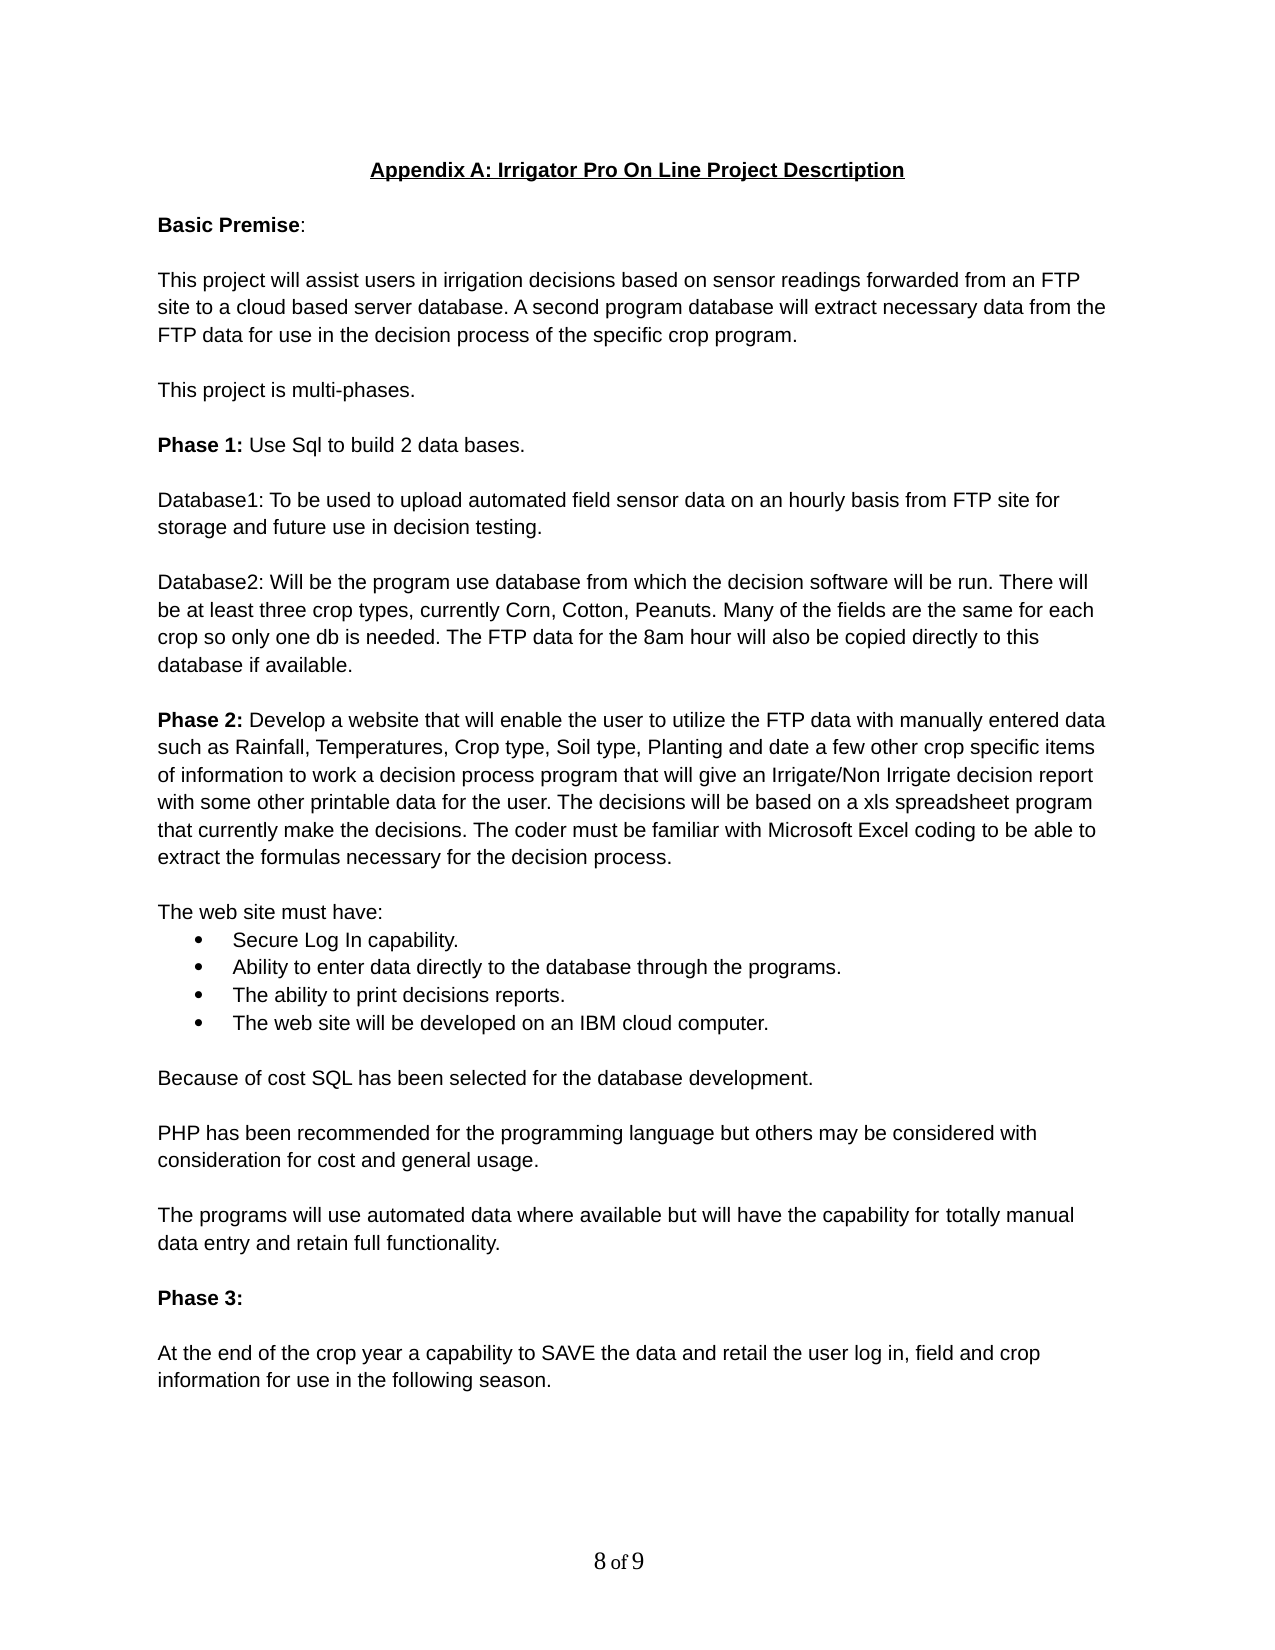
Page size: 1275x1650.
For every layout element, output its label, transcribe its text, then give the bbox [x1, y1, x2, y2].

text The web site must have: [157, 900, 1117, 924]
list Secure Log In capability. [195, 927, 1267, 952]
text Basic Premise: [157, 212, 1117, 236]
text Phase 3: [157, 1285, 1117, 1309]
text This project is multi-phases. [157, 377, 1117, 401]
text At the end of the crop year a capability to SAVE the data and retail the user log in, field and crop information for use in the following season. [157, 1340, 1117, 1392]
text The programs will use automated data where available but will have the capability for totally manual data entry and retain full functionality. [157, 1203, 1117, 1254]
text Database2: Will be the program use database from which the decision software will be run. There will be at least three crop types, currently Corn, Cotton, Peanuts. Many of the fields are the same for each crop so only one db is needed. The FTP data for the 8am hour will also be copied directly to this database if available. [157, 570, 1117, 676]
text PHP has been recommended for the programming language but others may be considered with consideration for cost and general usage. [157, 1120, 1117, 1172]
text Phase 2: Develop a website that will enable the user to utilize the FTP data with manually entered data such as Rainfall, Temperatures, Crop type, Soil type, Planting and date a few other crop specific items of information to work a decision process program that will give an Irrigate/Non Irrigate decision report with some other printable data for the user. The decisions will be based on a xls spreadsheet program that currently make the decisions. The coder must be familiar with Microsoft Excel coding to be able to extract the formulas necessary for the decision process. [157, 707, 1117, 869]
text Database1: To be used to upload automated field sensor data on an hourly basis from FTP site for storage and future use in decision testing. [157, 487, 1117, 539]
text This project will assist users in irrigation decisions based on sensor readings forwarded from an FTP site to a cloud based server database. A second program database will extract necessary data from the FTP data for use in the decision process of the specific crop program. [157, 267, 1117, 346]
list Ability to enter data directly to the database through the programs. [195, 955, 1267, 979]
list The ability to print decisions reports. [195, 983, 1267, 1007]
text Appendix A: Irrigator Pro On Line Project Descrtiption [157, 157, 1117, 181]
list The web site will be developed on an IBM cloud computer. [195, 1010, 1267, 1034]
text Because of cost SQL has been selected for the database development. [157, 1065, 1117, 1089]
text Phase 1: Use Sql to build 2 data bases. [157, 432, 1117, 456]
